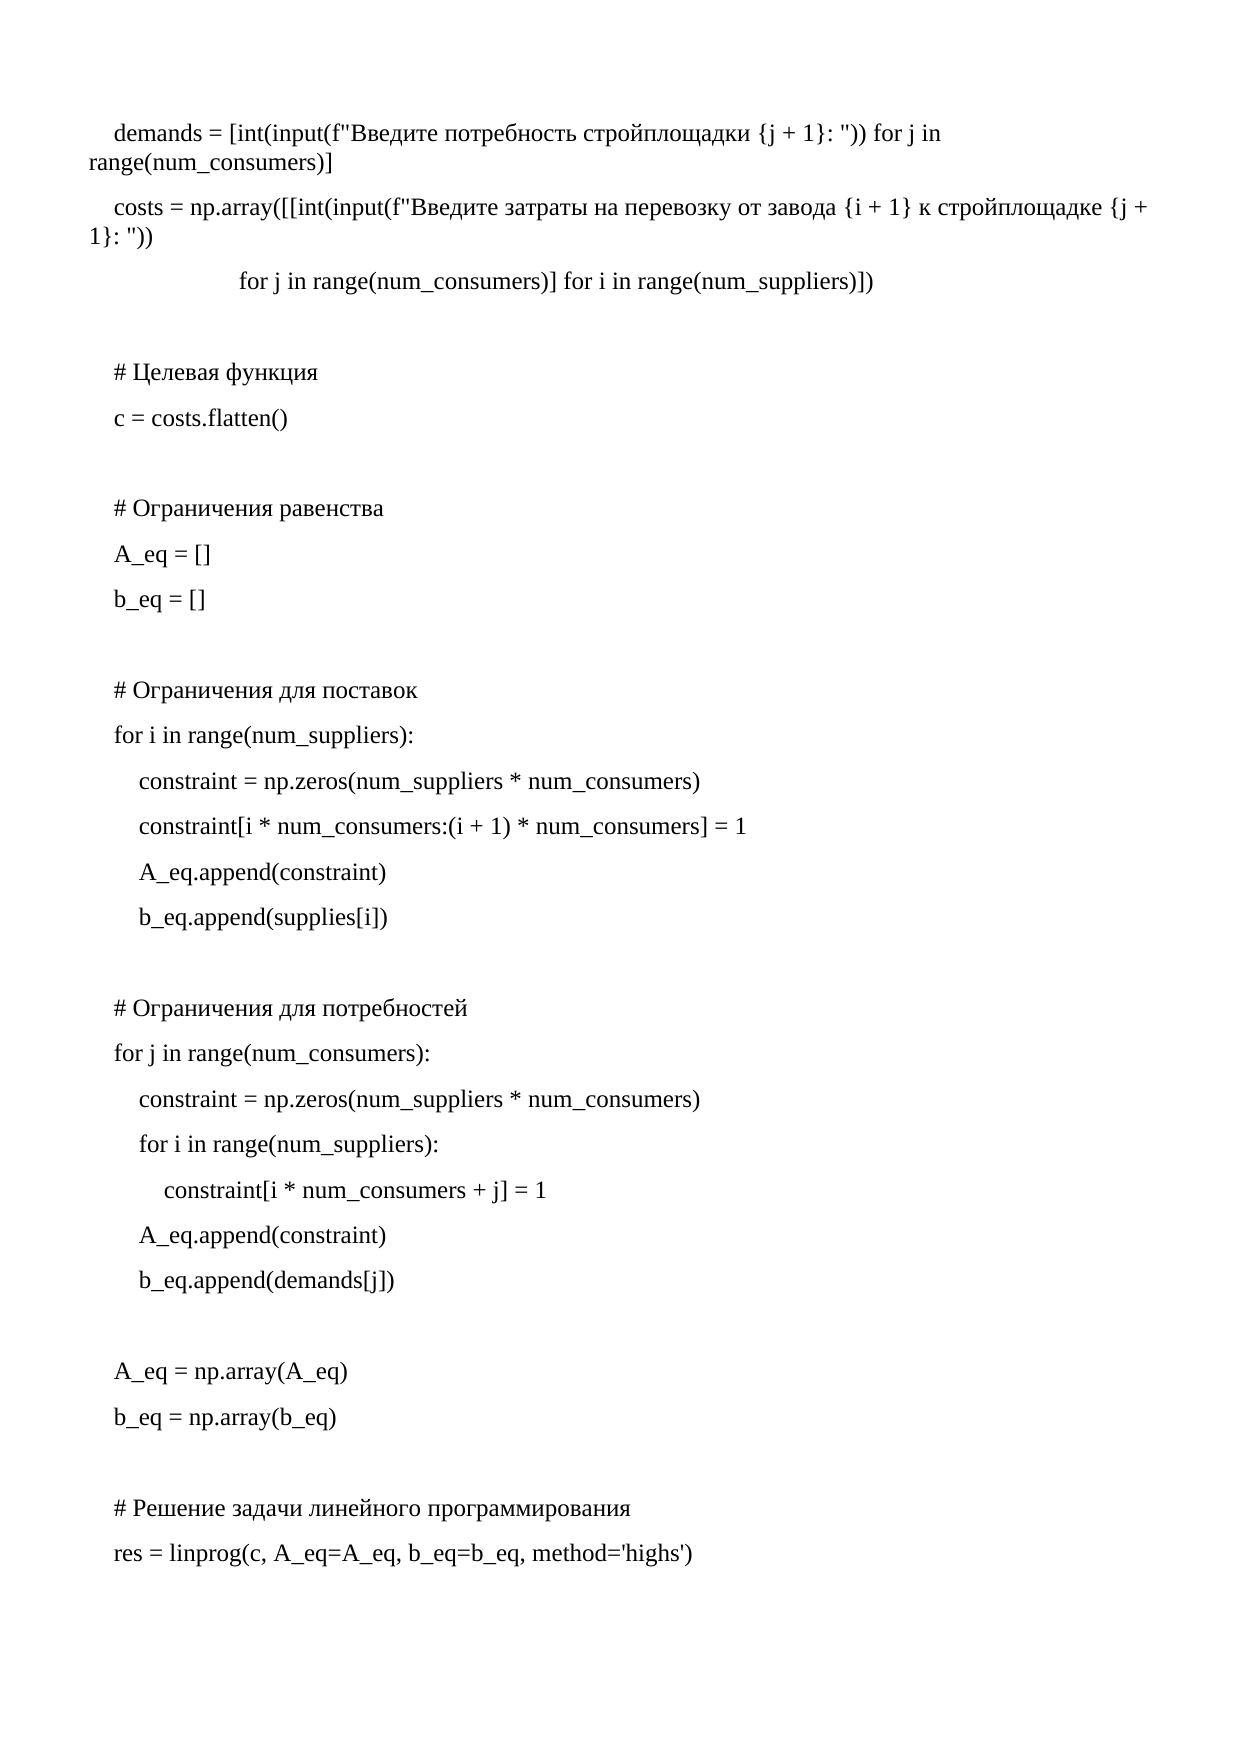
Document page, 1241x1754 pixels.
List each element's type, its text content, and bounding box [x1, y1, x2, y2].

text # Целевая функция [88, 357, 1152, 386]
text constraint[i * num_consumers:(i + 1) * num_consumers] = 1 [88, 811, 1152, 840]
text constraint[i * num_consumers + j] = 1 [88, 1175, 1152, 1203]
text for i in range(num_suppliers): [88, 721, 1152, 749]
text A_eq = np.array(A_eq) [88, 1356, 1152, 1385]
text b_eq.append(supplies[i]) [88, 902, 1152, 931]
text A_eq.append(constraint) [88, 857, 1152, 886]
text for j in range(num_consumers)] for i in range(num_suppliers)]) [88, 266, 1152, 295]
text costs = np.array([[int(input(f"Введите затраты на перевозку от завода {i + 1} к стройплощадке {j + 1}: ")) [88, 192, 1152, 250]
text A_eq.append(constraint) [88, 1220, 1152, 1249]
text b_eq = np.array(b_eq) [88, 1402, 1152, 1431]
text b_eq = [] [88, 584, 1152, 613]
text # Решение задачи линейного программирования [88, 1493, 1152, 1521]
text # Ограничения для потребностей [88, 993, 1152, 1022]
text for i in range(num_suppliers): [88, 1129, 1152, 1158]
text constraint = np.zeros(num_suppliers * num_consumers) [88, 766, 1152, 795]
text A_eq = [] [88, 539, 1152, 568]
text b_eq.append(demands[j]) [88, 1266, 1152, 1294]
text # Ограничения для поставок [88, 675, 1152, 704]
text # Ограничения равенства [88, 493, 1152, 522]
text c = costs.flatten() [88, 403, 1152, 431]
text res = linprog(c, A_eq=A_eq, b_eq=b_eq, method='highs') [88, 1538, 1152, 1567]
text for j in range(num_consumers): [88, 1038, 1152, 1067]
text demands = [int(input(f"Введите потребность стройплощадки {j + 1}: ")) for j in range(num_consumers)] [88, 118, 1152, 176]
text constraint = np.zeros(num_suppliers * num_consumers) [88, 1084, 1152, 1113]
